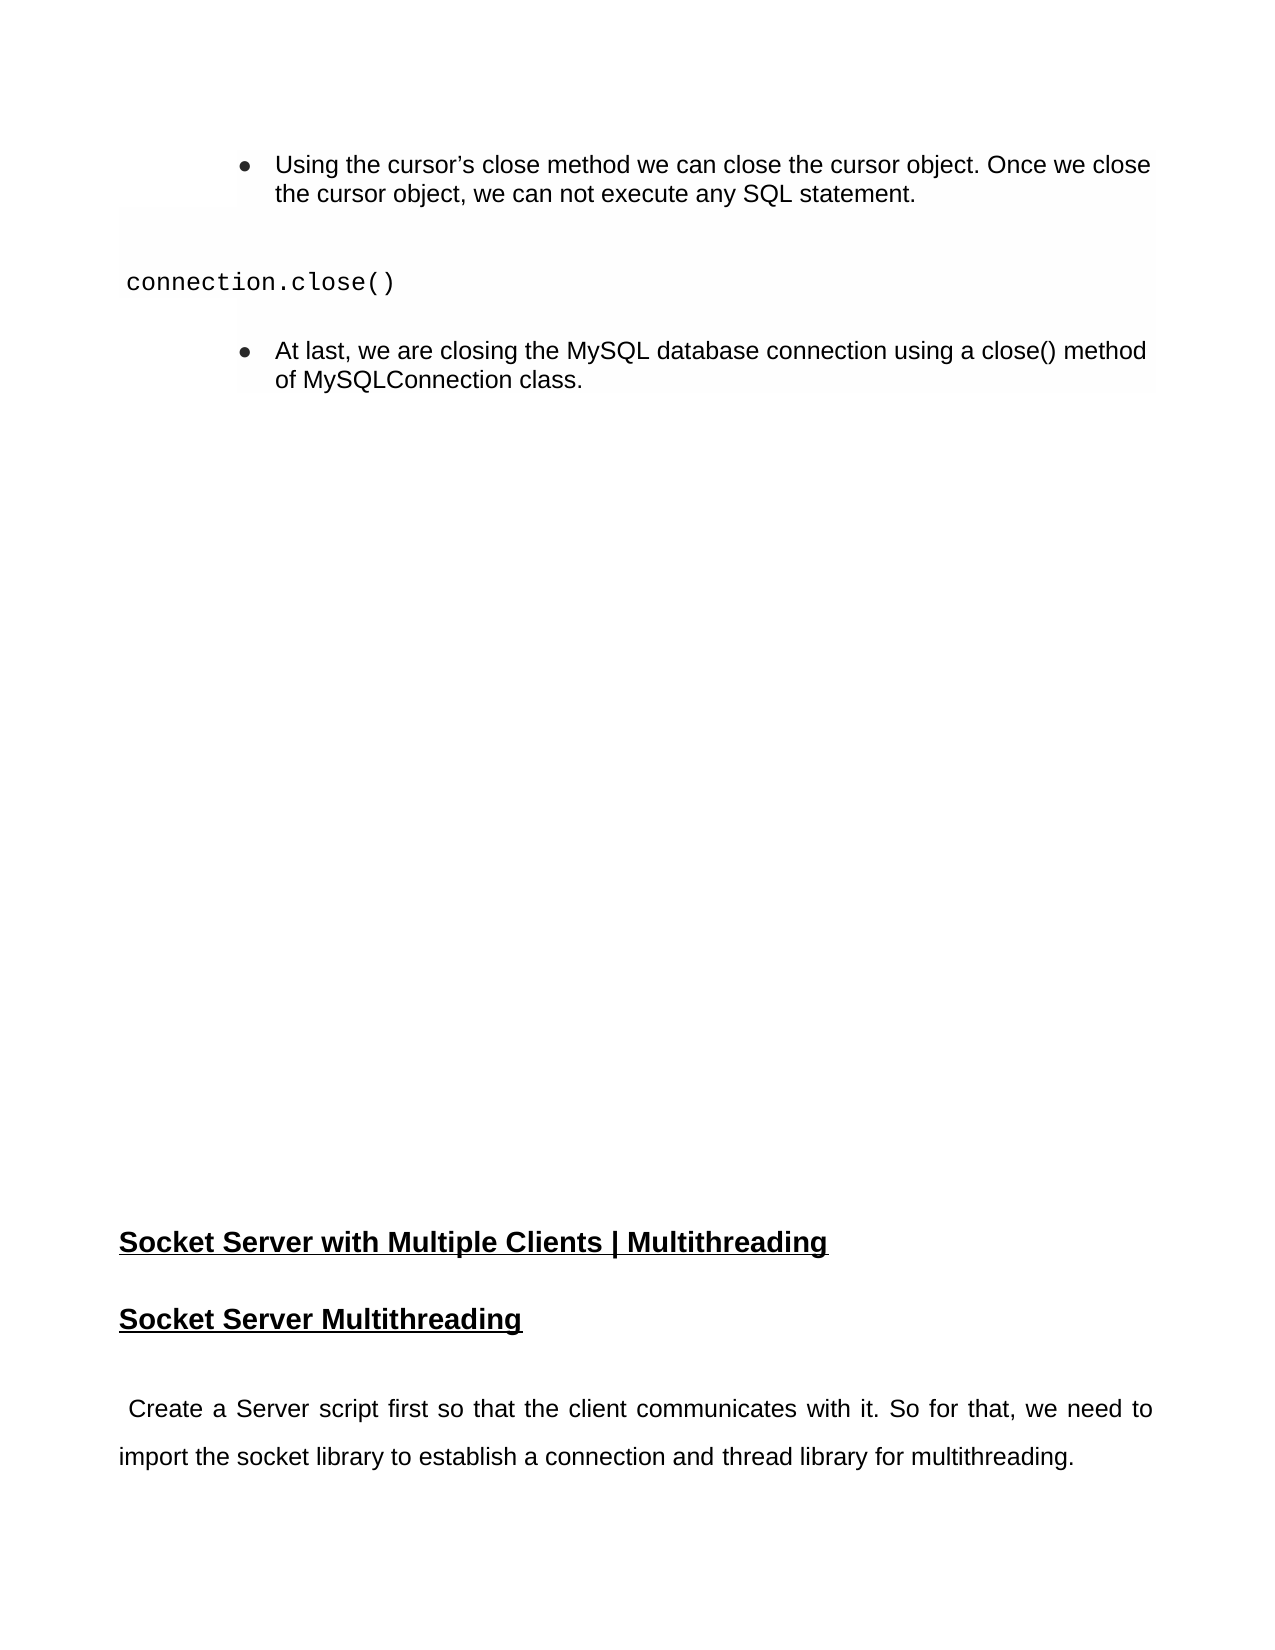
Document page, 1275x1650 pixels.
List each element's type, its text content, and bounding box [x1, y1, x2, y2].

text connection.close() [119, 270, 1156, 298]
list At last, we are closing the MySQL database connection using a close() method of MySQLConnection class. [237, 336, 1156, 393]
text Create a Server script first so that the client communicates with it. So for that, we need to import the socket library to establish a connection and thread library for multithreading. [119, 1393, 1156, 1471]
list Using the cursor’s close method we can close the cursor object. Once we close the cursor object, we can not execute any SQL statement. [237, 150, 1156, 207]
subtitle Socket Server with Multiple Clients | Multithreading [119, 1225, 1156, 1258]
subtitle Socket Server Multithreading [119, 1302, 1156, 1336]
